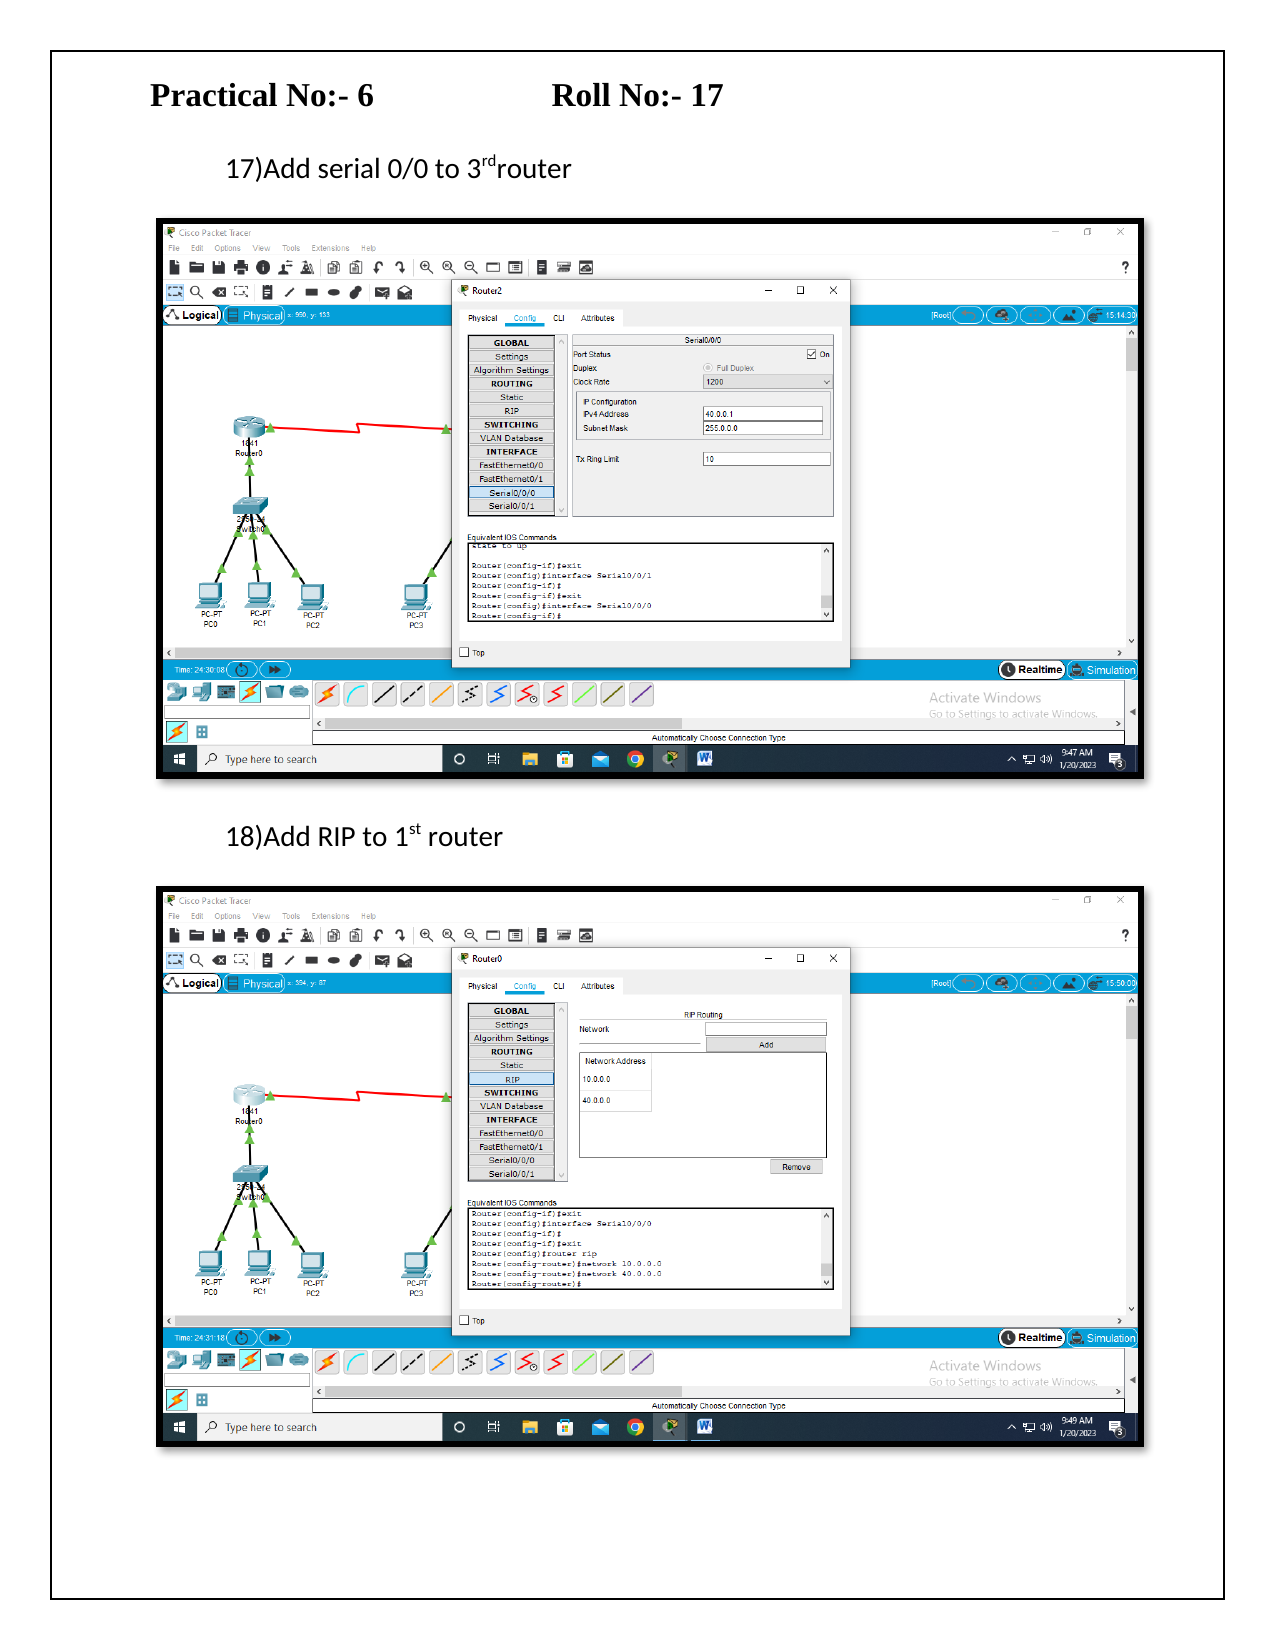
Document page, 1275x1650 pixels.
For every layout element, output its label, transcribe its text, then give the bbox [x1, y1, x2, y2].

picture [1088, 314, 1096, 323]
picture [996, 310, 1008, 320]
picture [270, 1335, 279, 1340]
picture [163, 892, 1138, 1441]
picture [996, 978, 1008, 988]
picture [270, 667, 279, 672]
picture [1071, 671, 1083, 675]
picture [1088, 982, 1096, 991]
picture [163, 224, 1138, 772]
text 18)Add RIP to 1st router [150, 818, 1125, 854]
picture [1071, 1339, 1083, 1343]
text 17)Add serial 0/0 to 3rdrouter [150, 150, 1125, 186]
